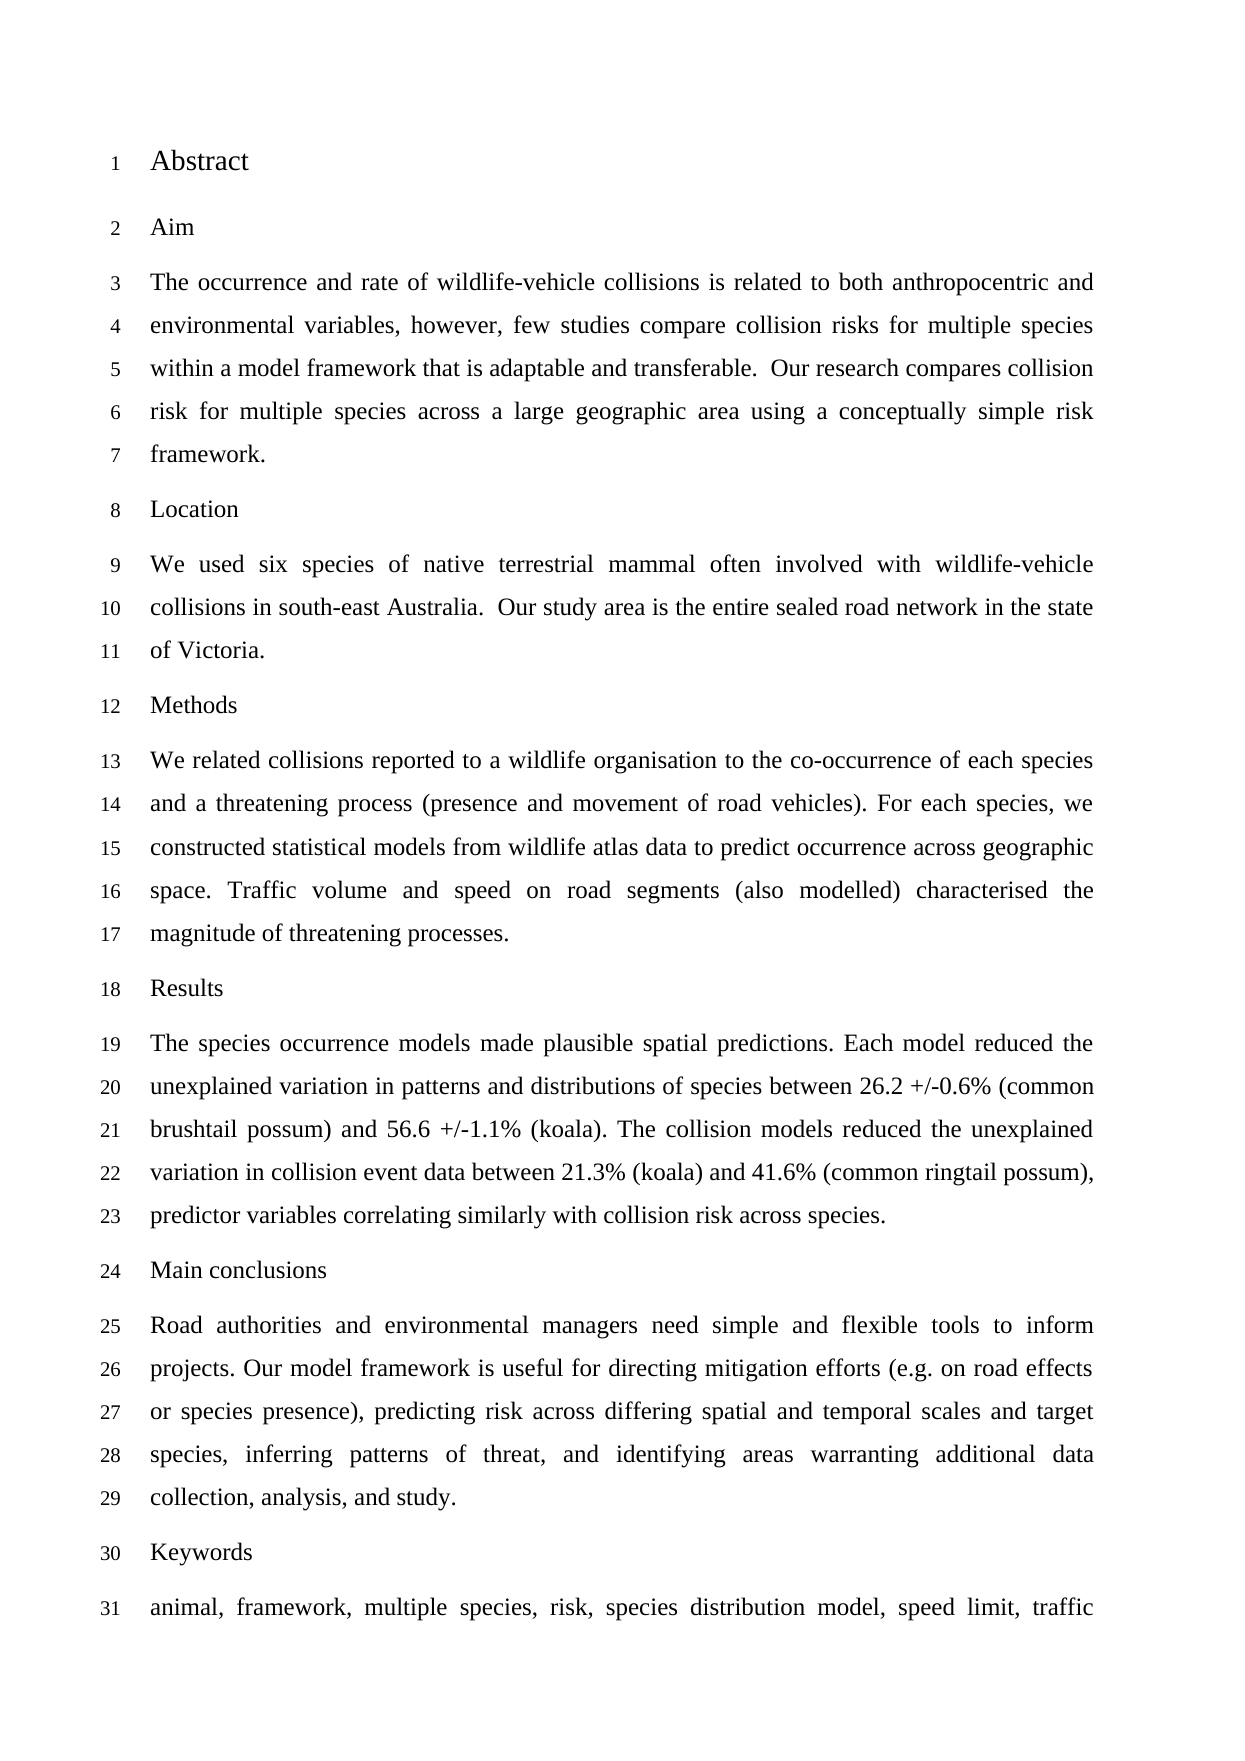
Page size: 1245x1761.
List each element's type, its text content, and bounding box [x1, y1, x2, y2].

subtitle Abstract [150, 143, 1095, 177]
text Location [150, 494, 1095, 523]
text Main conclusions [150, 1255, 1095, 1284]
text Road authorities and environmental managers need simple and flexible tools to inform projects. Our model framework is useful for directing mitigation efforts (e.g. on road effects or species presence), predicting risk across differing spatial and temporal scales and target species, inferring patterns of threat, and identifying areas warranting additional data collection, analysis, and study. [150, 1310, 1095, 1511]
text We related collisions reported to a wildlife organisation to the co-occurrence of each species and a threatening process (presence and movement of road vehicles). For each species, we constructed statistical models from wildlife atlas data to predict occurrence across geographic space. Traffic volume and speed on road segments (also modelled) characterised the magnitude of threatening processes. [150, 745, 1095, 947]
text The species occurrence models made plausible spatial predictions. Each model reduced the unexplained variation in patterns and distributions of species between 26.2 +/-0.6% (common brushtail possum) and 56.6 +/-1.1% (koala). The collision models reduced the unexplained variation in collision event data between 21.3% (koala) and 41.6% (common ringtail possum), predictor variables correlating similarly with collision risk across species. [150, 1028, 1095, 1229]
text animal, framework, multiple species, risk, species distribution model, speed limit, traffic volume, vehicle, wildlife-vehicle collision [150, 1592, 1095, 1621]
text Methods [150, 691, 1095, 719]
text We used six species of native terrestrial mammal often involved with wildlife-vehicle collisions in south-east Australia. Our study area is the entire sealed road network in the state of Victoria. [150, 549, 1095, 664]
text Keywords [150, 1537, 1095, 1566]
text Results [150, 973, 1095, 1002]
text The occurrence and rate of wildlife-vehicle collisions is related to both anthropocentric and environmental variables, however, few studies compare collision risks for multiple species within a model framework that is adaptable and transferable. Our research compares collision risk for multiple species across a large geographic area using a conceptually simple risk framework. [150, 267, 1095, 468]
text Aim [150, 212, 1095, 241]
